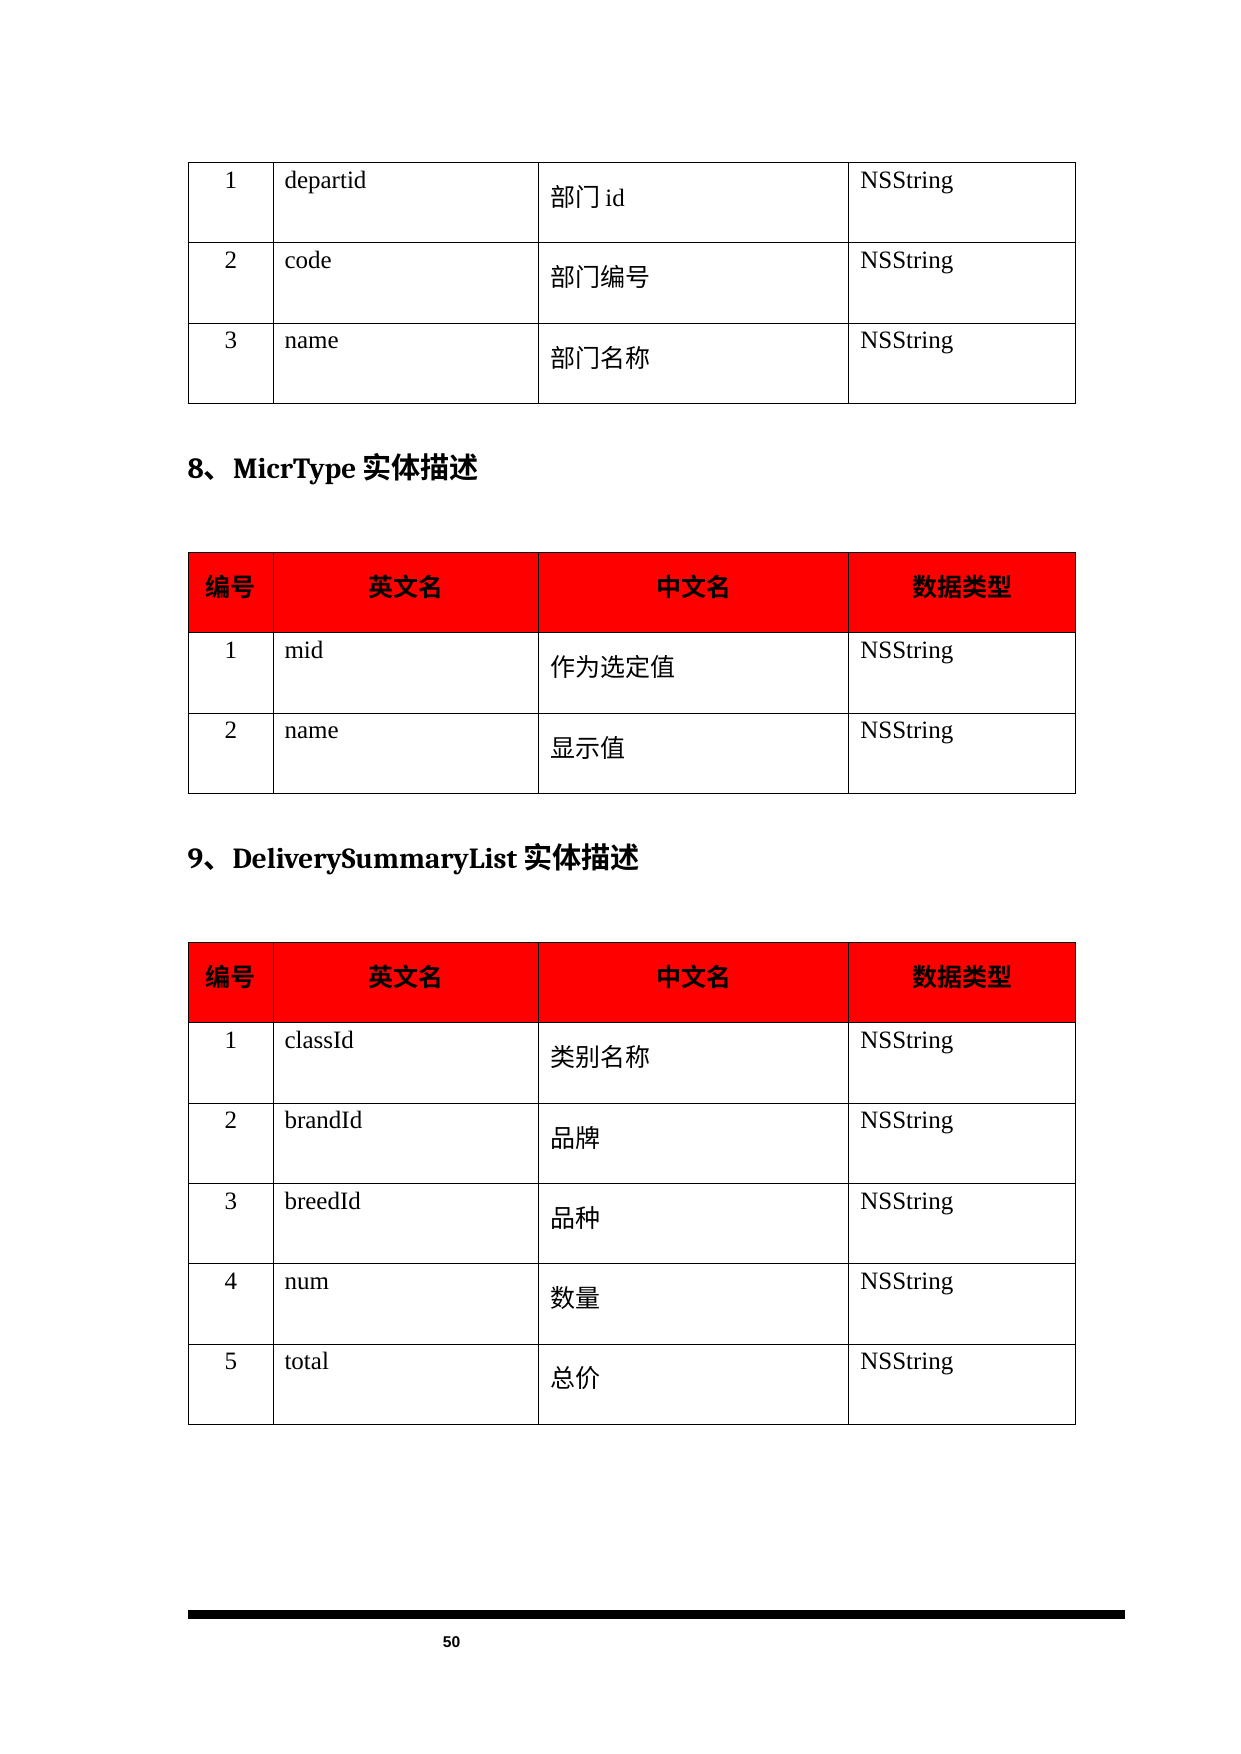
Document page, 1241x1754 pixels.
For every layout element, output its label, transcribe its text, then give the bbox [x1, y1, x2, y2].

table_cell mid [274, 633, 538, 713]
table_header 数据类型 [849, 553, 1075, 632]
table_cell 2 [189, 714, 273, 793]
table_cell 数量 [539, 1264, 848, 1343]
table_header 英文名 [274, 553, 538, 632]
table_cell departid [274, 163, 538, 242]
table_cell 总价 [539, 1345, 848, 1424]
table_cell 1 [189, 633, 273, 713]
table_cell 3 [189, 324, 273, 403]
table_cell NSString [849, 1104, 1075, 1183]
table_cell 5 [189, 1345, 273, 1424]
table_cell 2 [189, 1104, 273, 1183]
table_cell 部门编号 [539, 243, 848, 323]
table_cell NSString [849, 714, 1075, 793]
table_cell 显示值 [539, 714, 848, 793]
table_header 中文名 [539, 943, 848, 1022]
table_cell 3 [189, 1184, 273, 1263]
table_header 编号 [189, 943, 273, 1022]
table_cell name [274, 714, 538, 793]
table_cell 1 [189, 1023, 273, 1103]
table_cell num [274, 1264, 538, 1343]
table_cell 品牌 [539, 1104, 848, 1183]
table_cell code [274, 243, 538, 323]
table_cell 作为选定值 [539, 633, 848, 713]
table_cell 类别名称 [539, 1023, 848, 1103]
table_header 编号 [189, 553, 273, 632]
table_cell NSString [849, 1264, 1075, 1343]
table_header 中文名 [539, 553, 848, 632]
table_cell 4 [189, 1264, 273, 1343]
table_cell 2 [189, 243, 273, 323]
table_cell 1 [189, 163, 273, 242]
table_cell 品种 [539, 1184, 848, 1263]
table_cell 部门名称 [539, 324, 848, 403]
table_header 数据类型 [849, 943, 1075, 1022]
table_cell breedId [274, 1184, 538, 1263]
table_cell brandId [274, 1104, 538, 1183]
subtitle 9、DeliverySummaryList实体描述 [187, 823, 1125, 888]
table_cell NSString [849, 1023, 1075, 1103]
table_cell name [274, 324, 538, 403]
table_cell NSString [849, 324, 1075, 403]
table_cell NSString [849, 633, 1075, 713]
table_header 英文名 [274, 943, 538, 1022]
subtitle 8、MicrType实体描述 [187, 433, 1125, 498]
table_cell NSString [849, 1184, 1075, 1263]
table_cell 部门id [539, 163, 848, 242]
table_cell NSString [849, 163, 1075, 242]
table_cell total [274, 1345, 538, 1424]
table_cell NSString [849, 1345, 1075, 1424]
table_cell NSString [849, 243, 1075, 323]
table_cell classId [274, 1023, 538, 1103]
